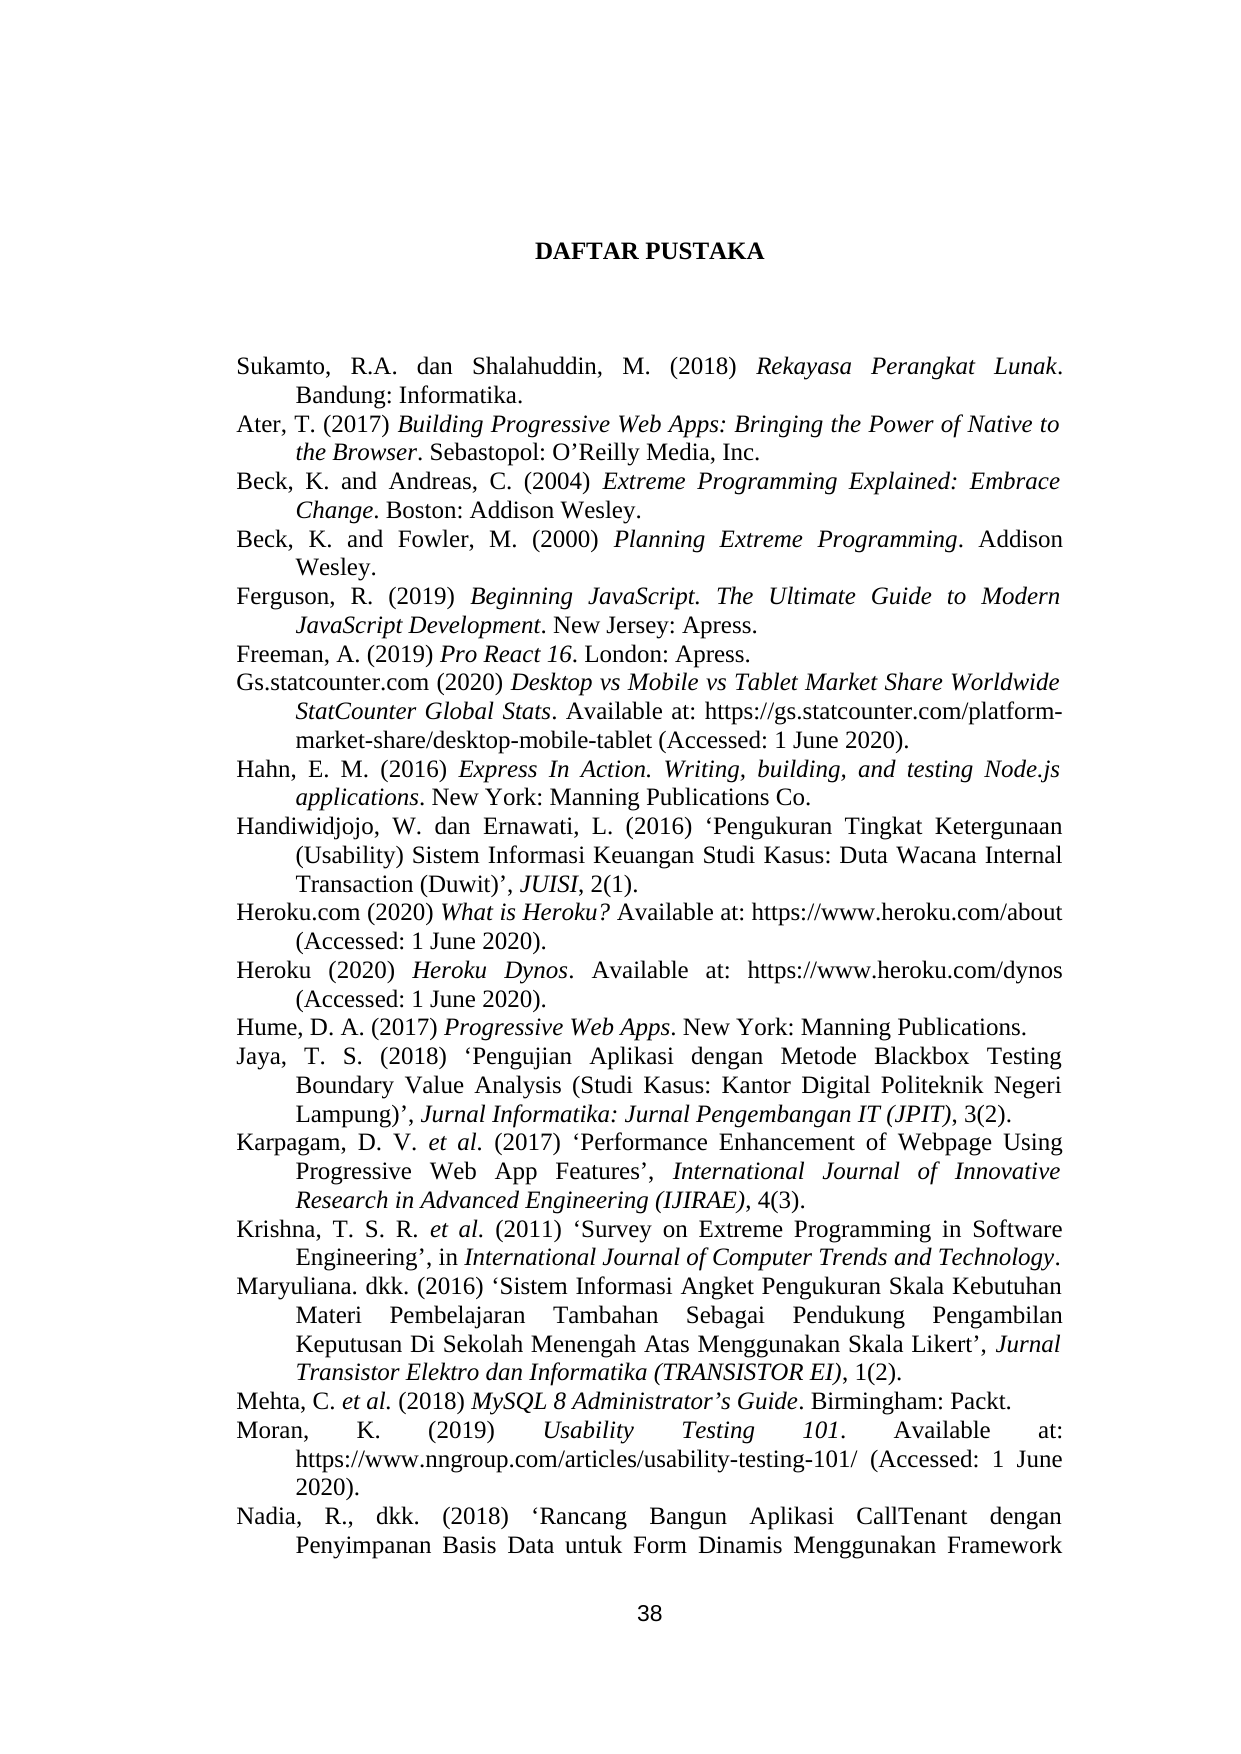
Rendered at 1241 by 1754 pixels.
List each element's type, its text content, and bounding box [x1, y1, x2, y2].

text Jaya, T. S. (2018) ‘Pengujian Aplikasi dengan Metode Blackbox Testing Boundary Value Analysis (Studi Kasus: Kantor Digital Politeknik Negeri Lampung)’, Jurnal Informatika: Jurnal Pengembangan IT (JPIT), 3(2). [236, 1041, 1063, 1127]
text Hahn, E. M. (2016) Express In Action. Writing, building, and testing Node.js applications. New York: Manning Publications Co. [236, 754, 1063, 811]
text Freeman, A. (2019) Pro React 16. London: Apress. [236, 639, 1063, 667]
subtitle DAFTAR PUSTAKA [236, 236, 1063, 265]
text Krishna, T. S. R. et al. (2011) ‘Survey on Extreme Programming in Software Engineering’, in International Journal of Computer Trends and Technology. [236, 1214, 1063, 1271]
text Heroku (2020) Heroku Dynos. Available at: https://www.heroku.com/dynos (Accessed: 1 June 2020). [236, 955, 1063, 1012]
text Maryuliana. dkk. (2016) ‘Sistem Informasi Angket Pengukuran Skala Kebutuhan Materi Pembelajaran Tambahan Sebagai Pendukung Pengambilan Keputusan Di Sekolah Menengah Atas Menggunakan Skala Likert’, Jurnal Transistor Elektro dan Informatika (TRANSISTOR EI), 1(2). [236, 1271, 1063, 1386]
text Hume, D. A. (2017) Progressive Web Apps. New York: Manning Publications. [236, 1012, 1063, 1041]
text Ater, T. (2017) Building Progressive Web Apps: Bringing the Power of Native to the Browser. Sebastopol: O’Reilly Media, Inc. [236, 409, 1063, 466]
text Beck, K. and Fowler, M. (2000) Planning Extreme Programming. Addison Wesley. [236, 524, 1063, 581]
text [236, 1501, 1063, 1559]
text Karpagam, D. V. et al. (2017) ‘Performance Enhancement of Webpage Using Progressive Web App Features’, International Journal of Innovative Research in Advanced Engineering (IJIRAE), 4(3). [236, 1127, 1063, 1214]
text Sukamto, R.A. dan Shalahuddin, M. (2018) Rekayasa Perangkat Lunak. Bandung: Informatika. [236, 351, 1063, 409]
text Handiwidjojo, W. dan Ernawati, L. (2016) ‘Pengukuran Tingkat Ketergunaan (Usability) Sistem Informasi Keuangan Studi Kasus: Duta Wacana Internal Transaction (Duwit)’, JUISI, 2(1). [236, 811, 1063, 897]
text Heroku.com (2020) What is Heroku? Available at: https://www.heroku.com/about (Accessed: 1 June 2020). [236, 897, 1063, 955]
text Beck, K. and Andreas, C. (2004) Extreme Programming Explained: Embrace Change. Boston: Addison Wesley. [236, 466, 1063, 524]
text Gs.statcounter.com (2020) Desktop vs Mobile vs Tablet Market Share Worldwide StatCounter Global Stats. Available at: https://gs.statcounter.com/platform-market-share/desktop-mobile-tablet (Accessed: 1 June 2020). [236, 667, 1063, 754]
text Ferguson, R. (2019) Beginning JavaScript. The Ultimate Guide to Modern JavaScript Development. New Jersey: Apress. [236, 581, 1063, 639]
text Mehta, C. et al. (2018) MySQL 8 Administrator’s Guide. Birmingham: Packt. [236, 1386, 1063, 1415]
text Moran, K. (2019) Usability Testing 101. Available at: https://www.nngroup.com/articles/usability-testing-101/ (Accessed: 1 June 2020). [236, 1415, 1063, 1501]
